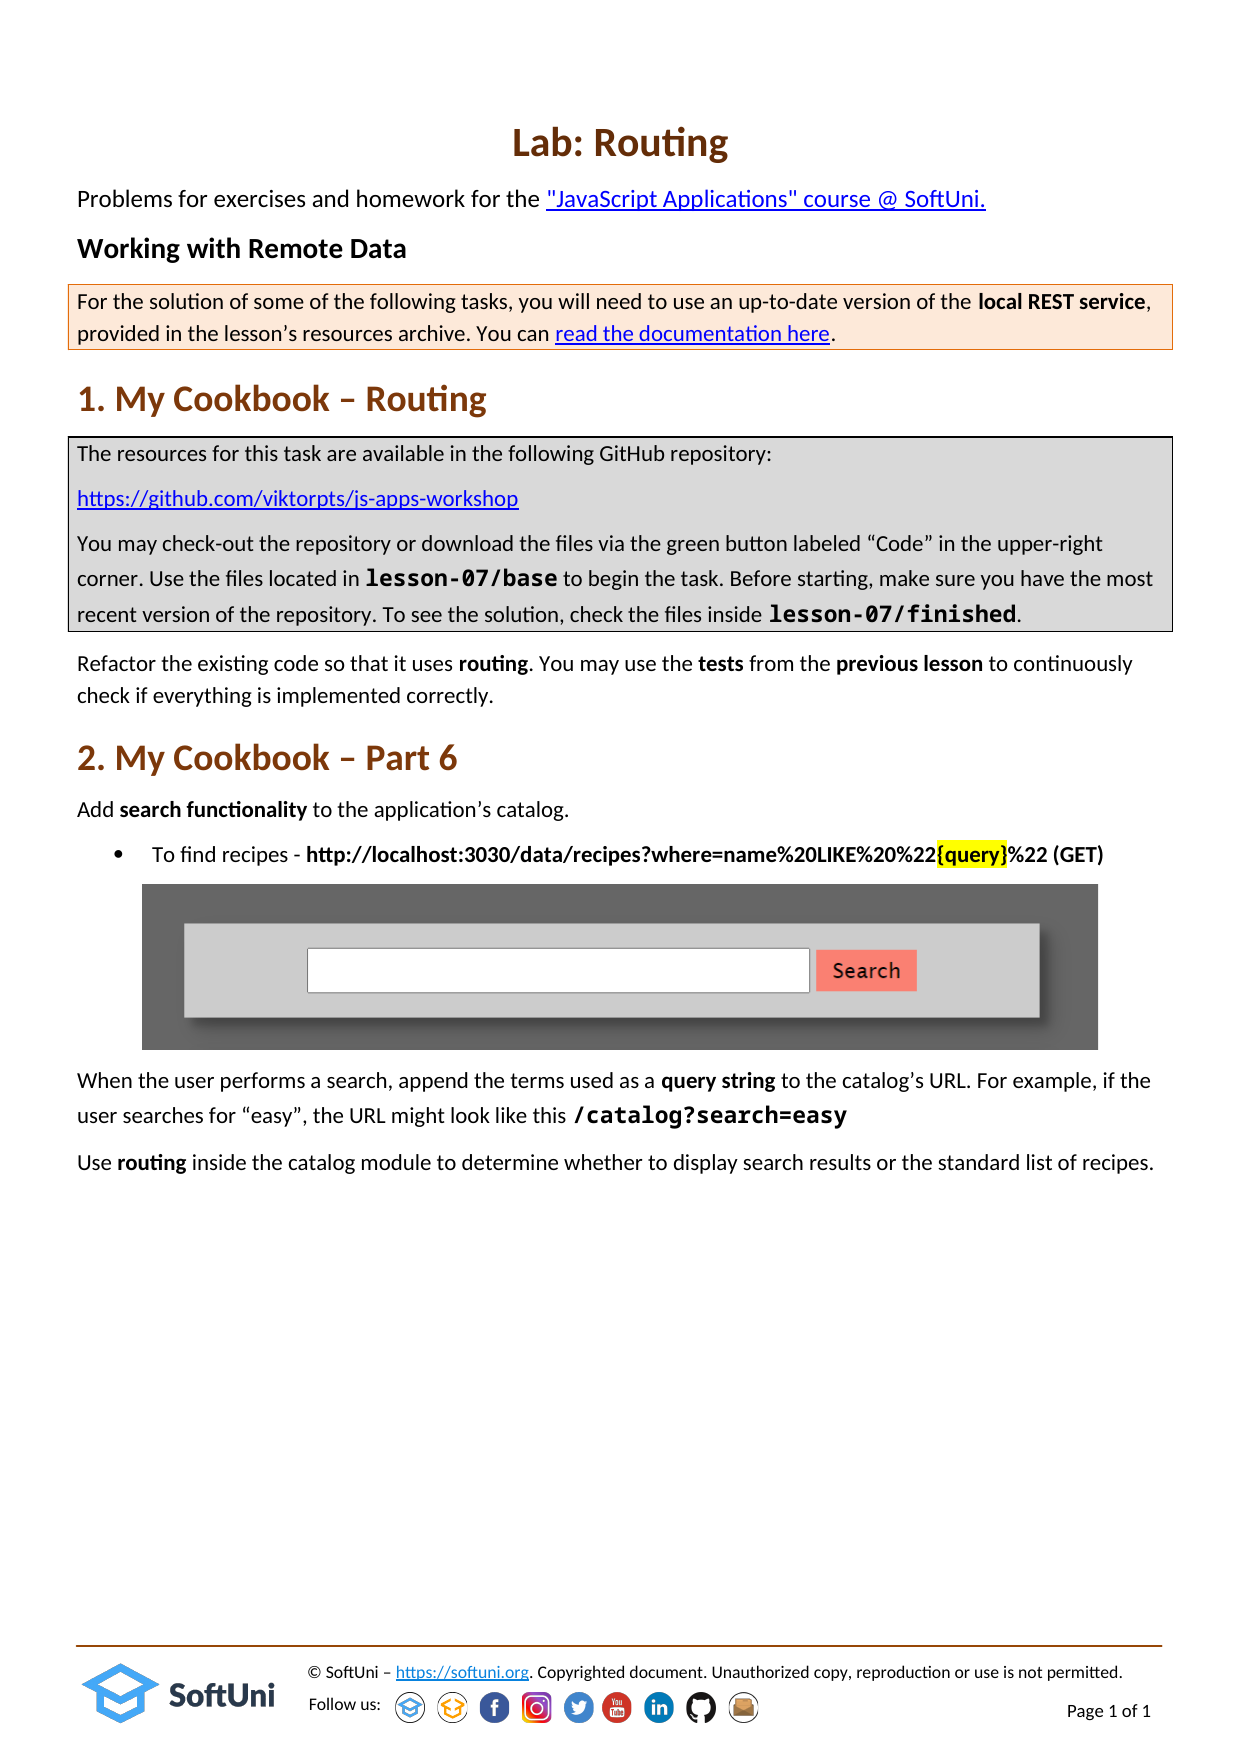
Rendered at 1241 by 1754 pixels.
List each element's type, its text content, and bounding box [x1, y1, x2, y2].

text Refactor the existing code so that it uses routing. You may use the tests from the previous lesson to continuously check if everything is implemented correctly. [77, 649, 1163, 709]
text Problems for exercises and homework for the "JavaScript Applications" course @ SoftUni. [77, 183, 1163, 213]
picture [142, 884, 1099, 1050]
picture [665, 1714, 674, 1723]
picture [564, 1692, 594, 1723]
picture [479, 1692, 510, 1723]
picture [665, 1692, 674, 1701]
picture [644, 1692, 653, 1701]
picture [728, 1692, 759, 1723]
subtitle My Cookbook – Routing [77, 375, 1163, 421]
text When the user performs a search, append the terms used as a query string to the catalog’s URL. For example, if the user searches for “easy”, the URL might look like this /catalog?search=easy [77, 1067, 1163, 1131]
picture [75, 1658, 281, 1729]
text The resources for this task are available in the following GitHub repository: [69, 438, 1172, 468]
picture [522, 1692, 552, 1723]
picture [437, 1692, 468, 1723]
text https://github.com/viktorpts/js-apps-workshop [69, 481, 1172, 512]
text For the solution of some of the following tasks, you will need to use an up-to-date version of the local REST service, provided in the lesson’s resources archive. You can read the documentation here. [69, 285, 1172, 349]
picture [658, 1705, 667, 1714]
subtitle My Cookbook – Part 6 [77, 734, 1163, 780]
picture [602, 1692, 632, 1723]
picture [644, 1714, 653, 1723]
text You may check-out the repository or download the files via the green button labeled “Code” in the upper-right corner. Use the files located in lesson-07/base to begin the task. Before starting, make sure you have the most recent version of the repository. To see the solution, check the files inside lesson-07/finished. [69, 526, 1172, 631]
subtitle Lab: Routing [77, 116, 1163, 167]
picture [686, 1692, 716, 1723]
picture [395, 1692, 425, 1723]
text Use routing inside the catalog module to determine whether to display search results or the standard list of recipes. [77, 1148, 1163, 1176]
text Working with Remote Data [77, 231, 1163, 266]
list To find recipes - http://localhost:3030/data/recipes?where=name%20LIKE%20%22{query}%22 (GET) [114, 840, 937, 868]
text Add search functionality to the application’s catalog. [77, 795, 1163, 823]
